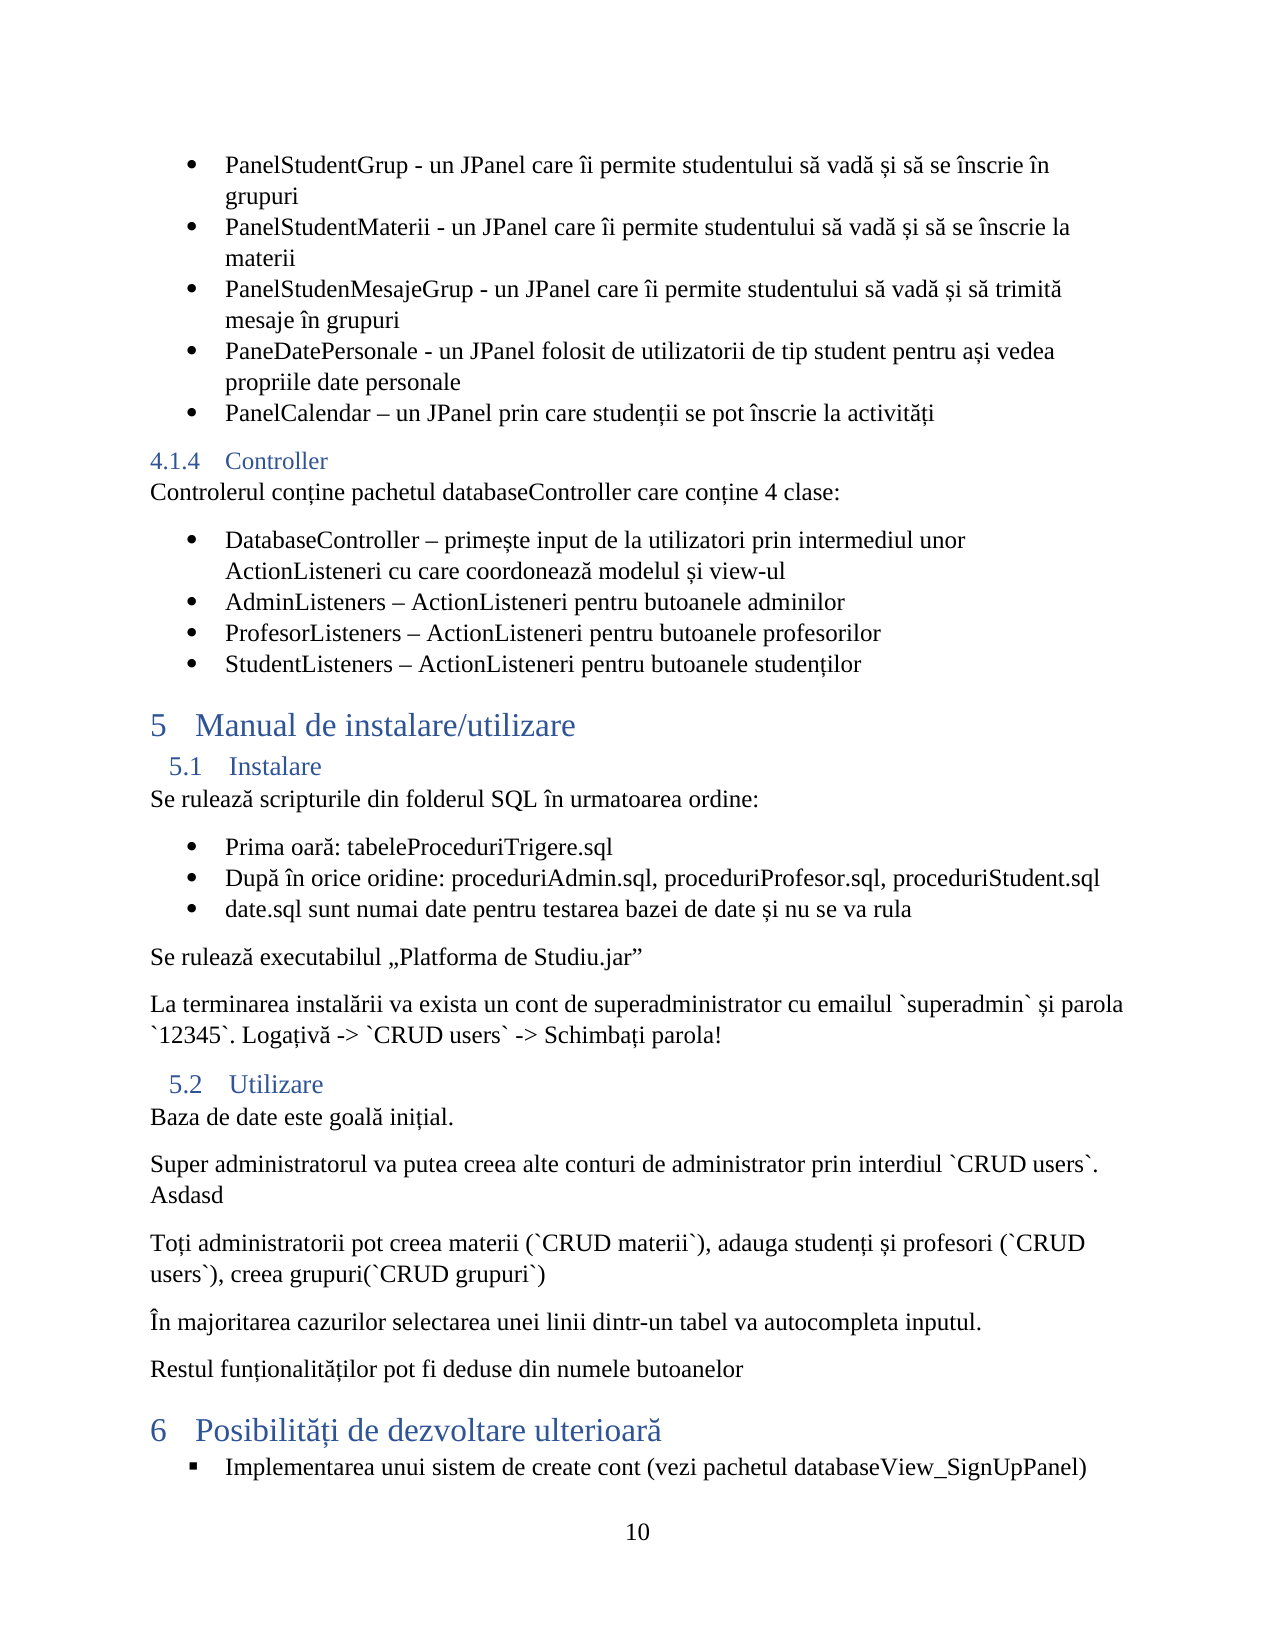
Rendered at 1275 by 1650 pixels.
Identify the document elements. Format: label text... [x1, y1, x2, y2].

list PanelStudenMesajeGrup - un JPanel care îi permite studentului să vadă și să trimită mesaje în grupuri [187, 274, 1125, 334]
text Toți administratorii pot creea materii (`CRUD materii`), adauga studenți și profesori (`CRUD users`), creea grupuri(`CRUD grupuri`) [150, 1228, 1125, 1288]
list AdminListeners – ActionListeneri pentru butoanele adminilor [187, 587, 1125, 616]
list StudentListeners – ActionListeneri pentru butoanele studenților [187, 649, 1125, 678]
list date.sql sunt numai date pentru testarea bazei de date și nu se va rula [187, 894, 1125, 923]
list PanelStudentGrup - un JPanel care îi permite studentului să vadă și să se înscrie în grupuri [187, 150, 1125, 210]
list DatabaseController – primește input de la utilizatori prin intermediul unor ActionListeneri cu care coordonează modelul și view-ul [187, 525, 1125, 584]
list PaneDatePersonale - un JPanel folosit de utilizatorii de tip student pentru ași vedea propriile date personale [187, 336, 1125, 396]
subtitle Utilizare [169, 1068, 1125, 1099]
list PanelCalendar – un JPanel prin care studenții se pot înscrie la activități [187, 398, 1125, 427]
list PanelStudentMaterii - un JPanel care îi permite studentului să vadă și să se înscrie la materii [187, 212, 1125, 272]
text Super administratorul va putea creea alte conturi de administrator prin interdiul `CRUD users`. Asdasd [150, 1149, 1125, 1209]
list ProfesorListeners – ActionListeneri pentru butoanele profesorilor [187, 618, 1125, 647]
list Prima oară: tabeleProceduriTrigere.sql [187, 832, 1125, 861]
list Implementarea unui sistem de create cont (vezi pachetul databaseView_SignUpPanel) [187, 1452, 1125, 1481]
text Se rulează scripturile din folderul SQL în urmatoarea ordine: [150, 784, 1125, 813]
subtitle Manual de instalare/utilizare [150, 705, 1125, 743]
text Controlerul conține pachetul databaseController care conține 4 clase: [150, 477, 1125, 506]
text În majoritarea cazurilor selectarea unei linii dintr-un tabel va autocompleta inputul. [150, 1307, 1125, 1336]
subtitle Instalare [169, 751, 1125, 782]
text La terminarea instalării va exista un cont de superadministrator cu emailul `superadmin` și parola `12345`. Logațivă -> `CRUD users` -> Schimbați parola! [150, 989, 1125, 1049]
subtitle Posibilități de dezvoltare ulterioară [150, 1411, 1125, 1449]
list După în orice oridine: proceduriAdmin.sql, proceduriProfesor.sql, proceduriStudent.sql [187, 863, 1125, 892]
subtitle Controller [150, 446, 1125, 475]
text Baza de date este goală inițial. [150, 1102, 1125, 1130]
text Se rulează executabilul „Platforma de Studiu.jar” [150, 942, 1125, 970]
text Restul funționalităților pot fi deduse din numele butoanelor [150, 1354, 1125, 1383]
